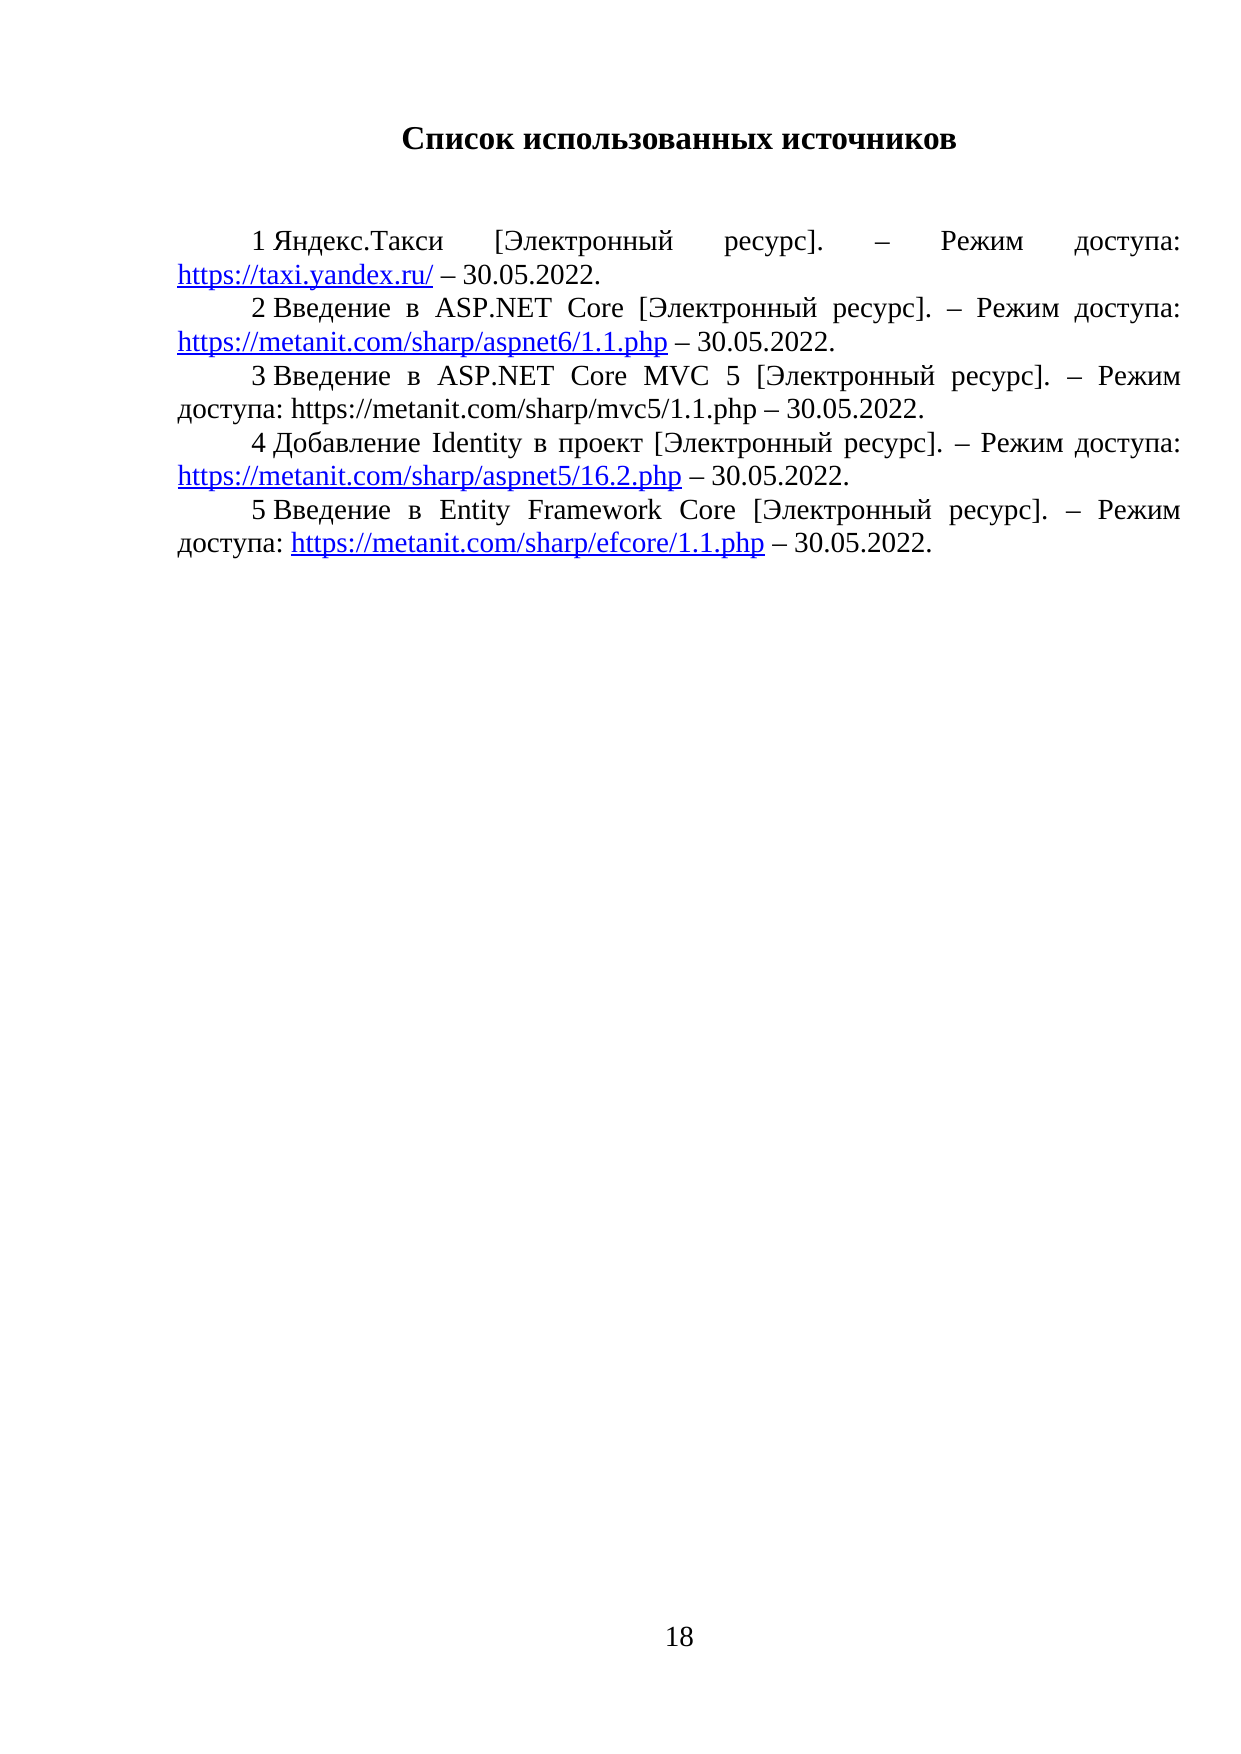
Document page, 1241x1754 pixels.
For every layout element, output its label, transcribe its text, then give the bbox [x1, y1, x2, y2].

subtitle Список использованных источников [177, 118, 1181, 156]
list Добавление Identity в проект [Электронный ресурс]. – Режим доступа: https://metanit.com/sharp/aspnet5/16.2.php – 30.05.2022. [177, 425, 1181, 492]
list Введение в Entity Framework Core [Электронный ресурс]. – Режим доступа: https://metanit.com/sharp/efcore/1.1.php – 30.05.2022. [177, 492, 1181, 559]
list Введение в ASP.NET Core MVC 5 [Электронный ресурс]. – Режим доступа: https://metanit.com/sharp/mvc5/1.1.php – 30.05.2022. [177, 358, 1181, 425]
list Введение в ASP.NET Core [Электронный ресурс]. – Режим доступа: https://metanit.com/sharp/aspnet6/1.1.php – 30.05.2022. [177, 291, 1181, 358]
list Яндекс.Такси [Электронный ресурс]. – Режим доступа: https://taxi.yandex.ru/ – 30.05.2022. [177, 223, 1181, 291]
